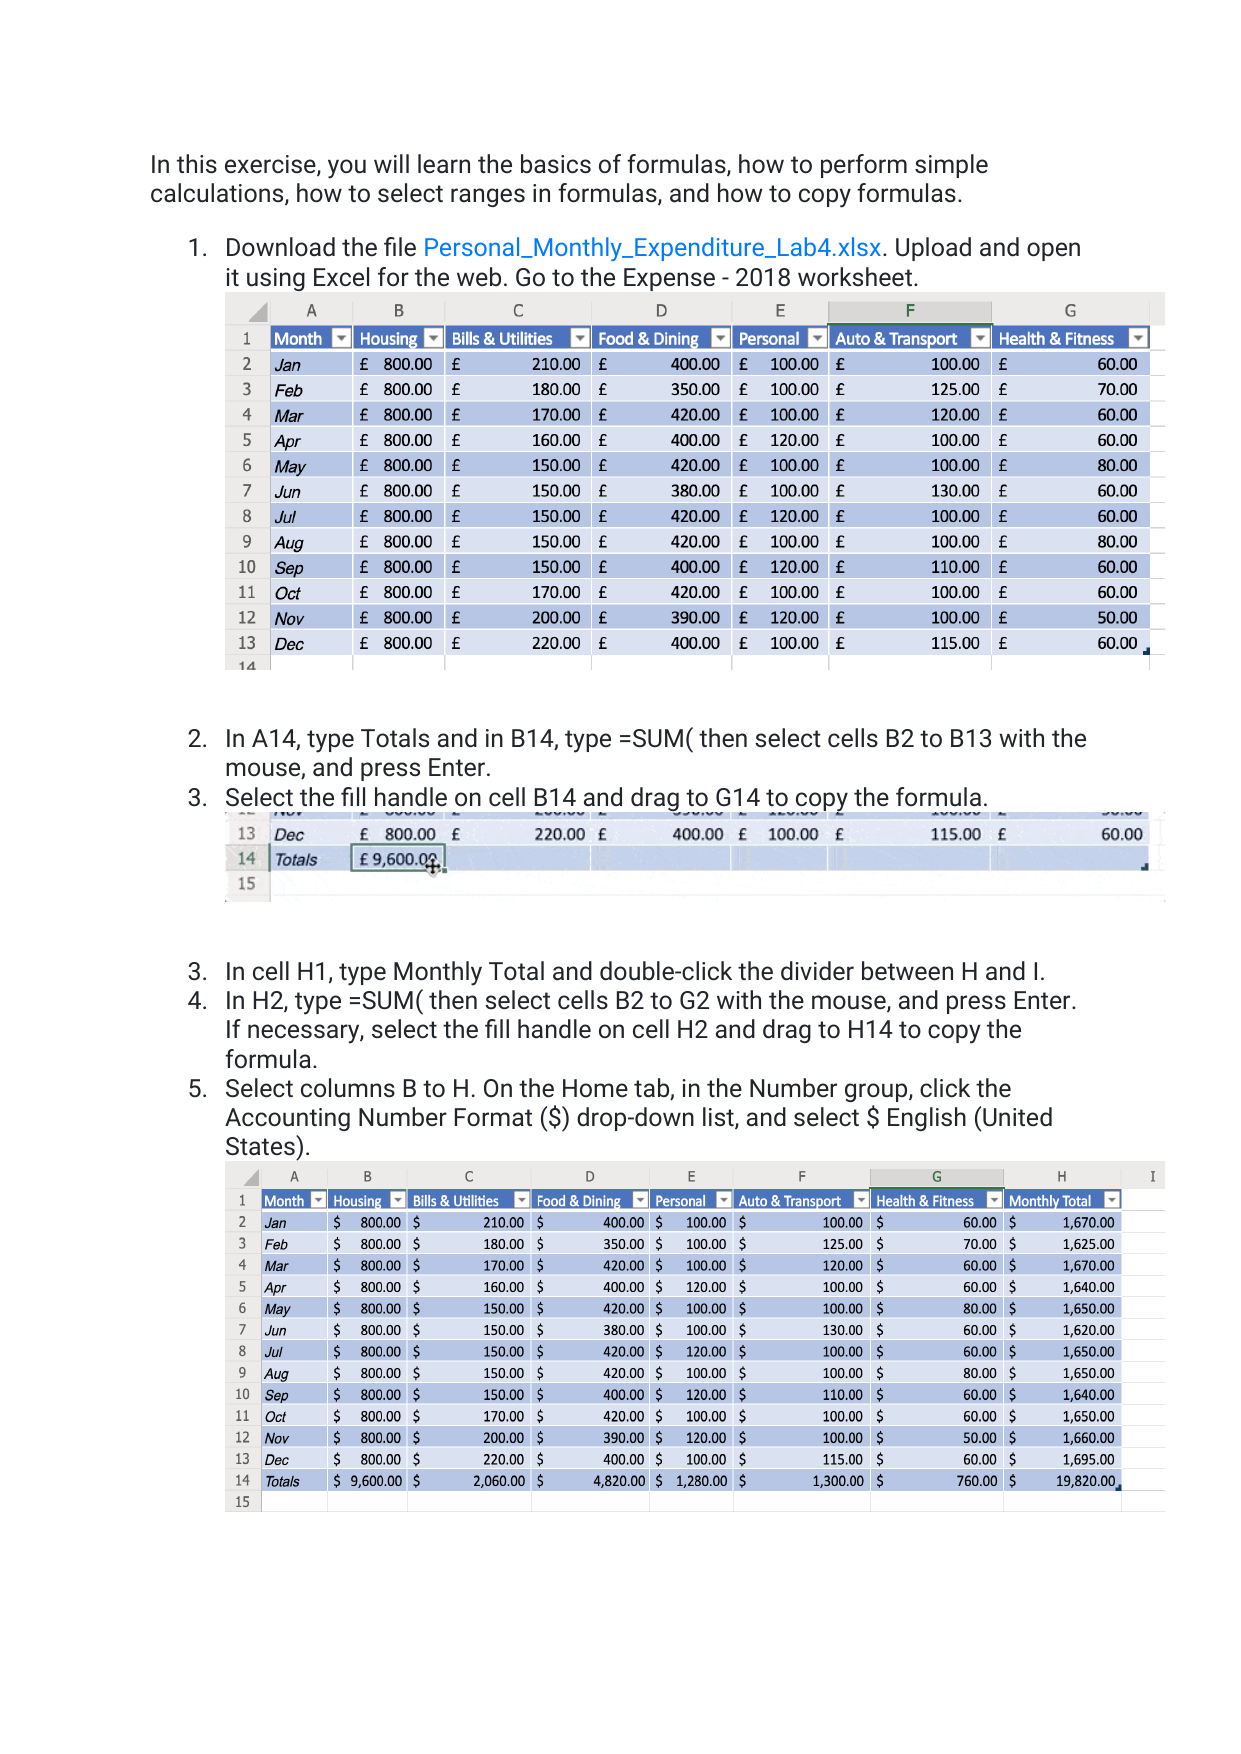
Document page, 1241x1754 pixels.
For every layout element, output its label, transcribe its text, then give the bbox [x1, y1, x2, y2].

picture [225, 812, 1166, 902]
list In cell H1, type Monthly Total and double-click the divider between H and I. [187, 957, 1090, 986]
list In H2, type =SUM( then select cells B2 to G2 with the mouse, and press Enter. If necessary, select the fill handle on cell H2 and drag to H14 to copy the formula. [187, 986, 1090, 1074]
picture [225, 1161, 1166, 1512]
picture [225, 292, 1166, 670]
text In this exercise, you will learn the basics of formulas, how to perform simple calculations, how to select ranges in formulas, and how to copy formulas. [150, 150, 1090, 208]
list In A14, type Totals and in B14, type =SUM( then select cells B2 to B13 with the mouse, and press Enter. [187, 724, 1090, 783]
